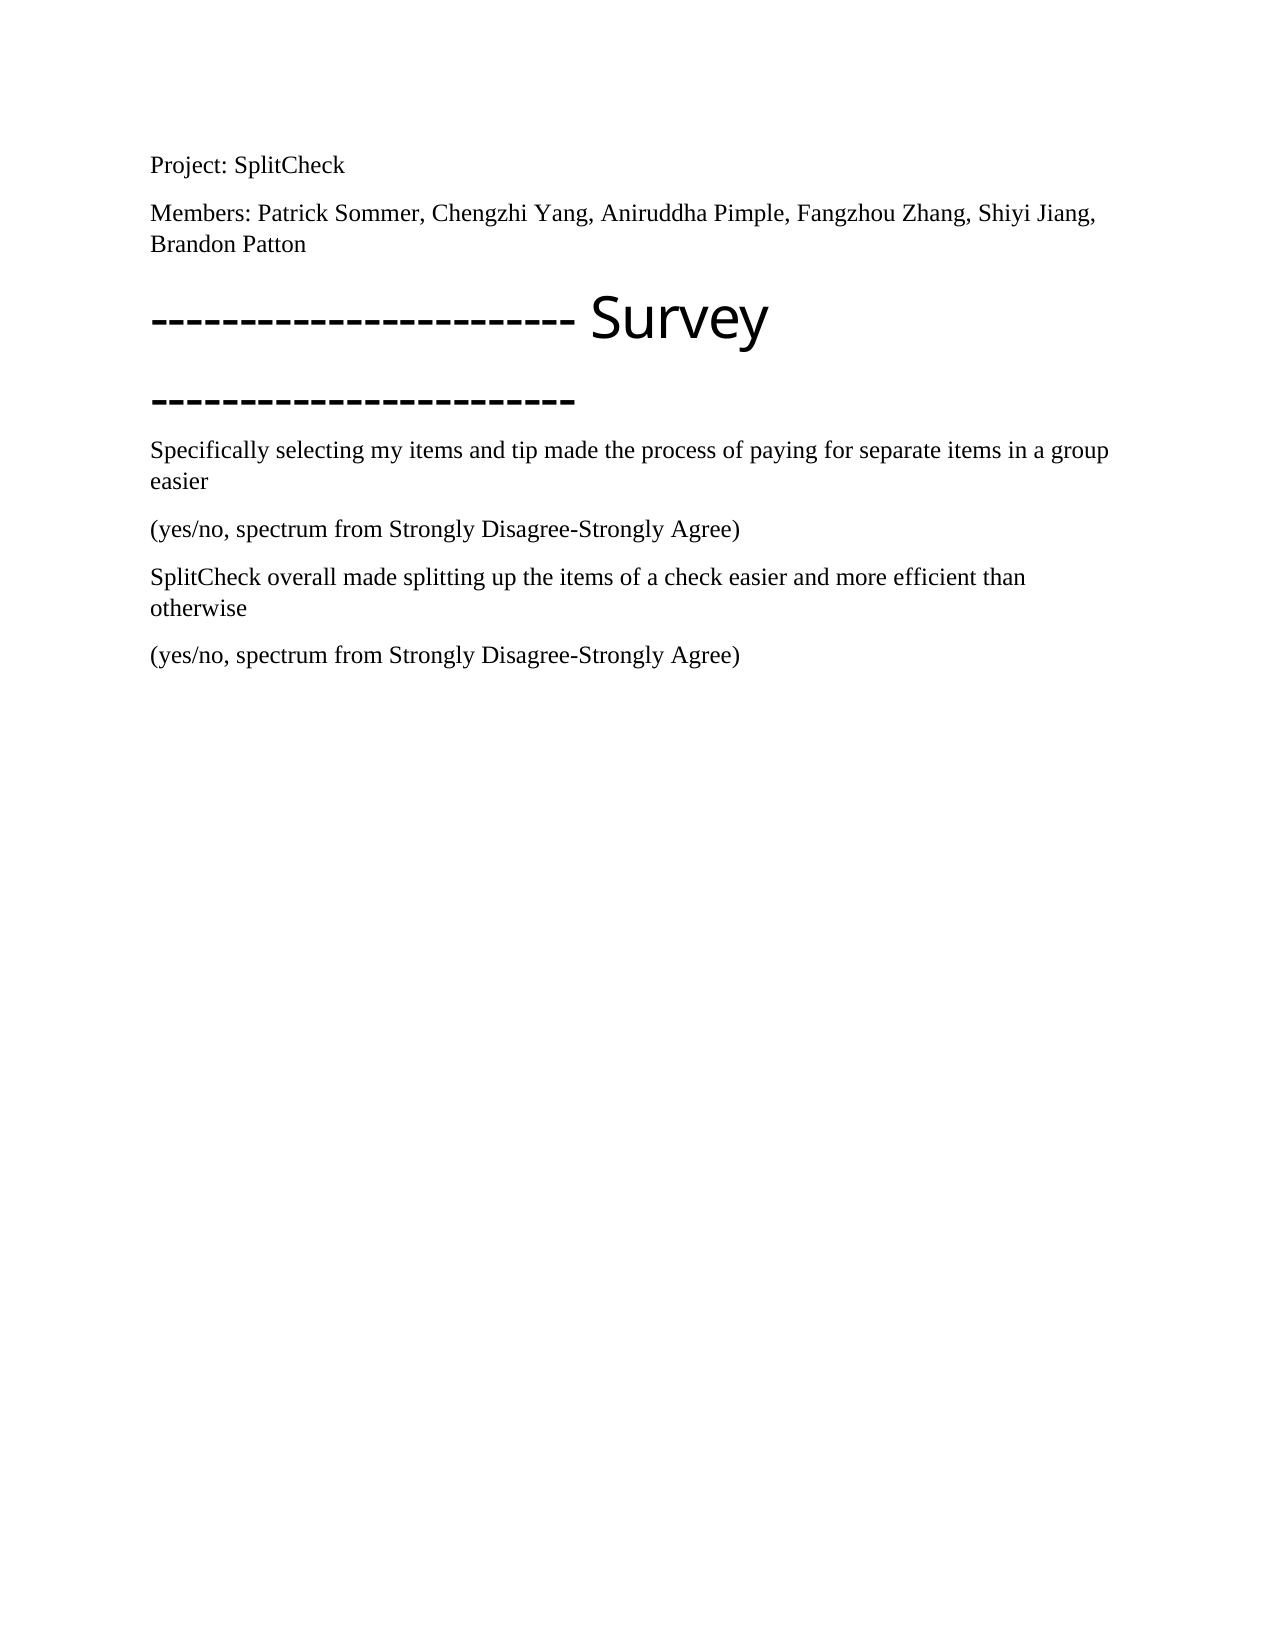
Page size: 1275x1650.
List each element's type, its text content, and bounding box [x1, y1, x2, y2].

text SplitCheck overall made splitting up the items of a check easier and more efficient than otherwise [150, 562, 1125, 622]
text Specifically selecting my items and tip made the process of paying for separate items in a group easier [150, 435, 1125, 495]
text (yes/no, spectrum from Strongly Disagree-Strongly Agree) [150, 641, 1125, 669]
text Members: Patrick Sommer, Chengzhi Yang, Aniruddha Pimple, Fangzhou Zhang, Shiyi Jiang, Brandon Patton [150, 198, 1125, 257]
text Project: SplitCheck [150, 150, 1125, 179]
title ------------------------ Survey ------------------------ [150, 276, 1125, 435]
text (yes/no, spectrum from Strongly Disagree-Strongly Agree) [150, 514, 1125, 543]
